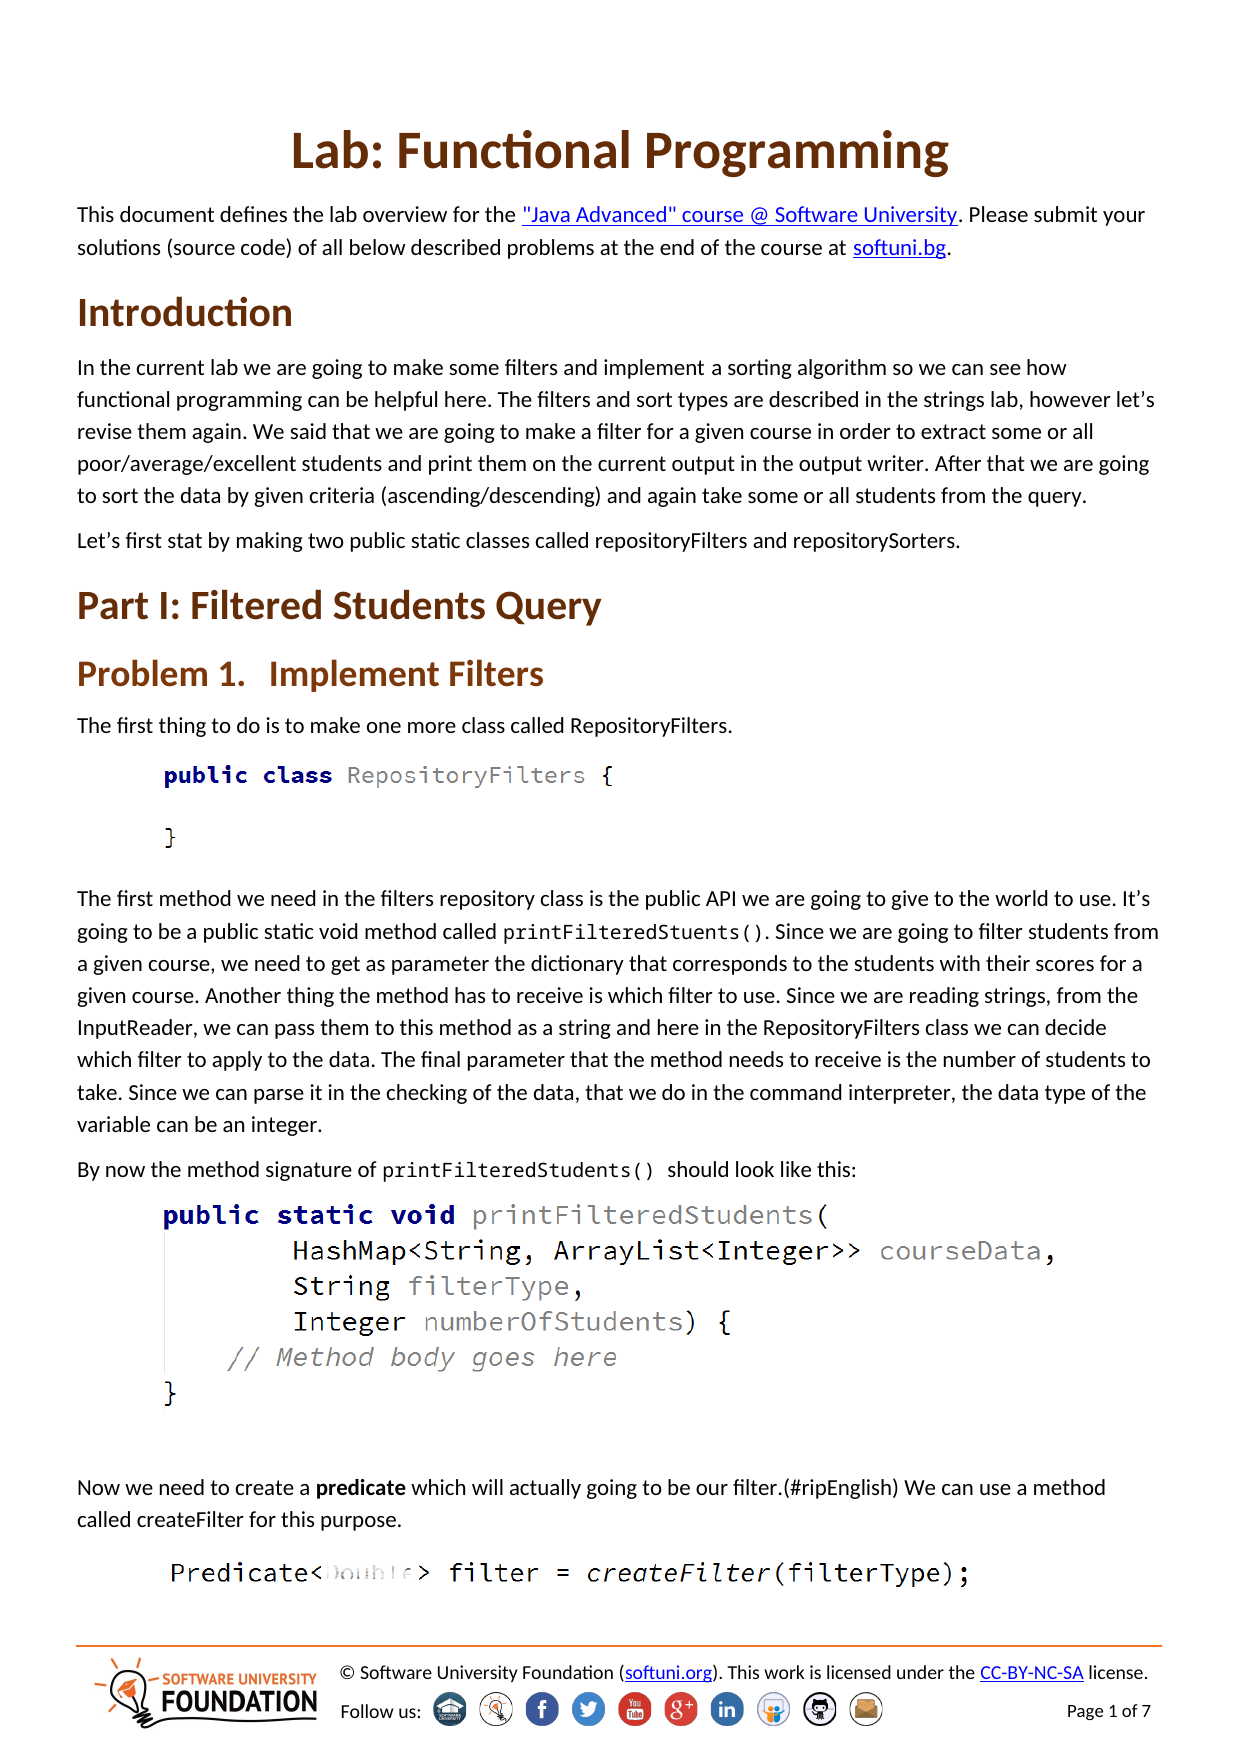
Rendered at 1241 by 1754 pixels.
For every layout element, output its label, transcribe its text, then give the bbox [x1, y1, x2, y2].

text Now we need to create a predicate which will actually going to be our filter.(#ripEnglish) We can use a method called createFilter for this purpose. [77, 1473, 1163, 1534]
picture [132, 1199, 1109, 1412]
text By now the method signature of printFilteredStudents() should look like this: [77, 1155, 1163, 1183]
picture [664, 1692, 698, 1726]
text The first method we need in the filters repository class is the public API we are going to give to the world to use. It’s going to be a public static void method called printFilteredStuents(). Since we are going to filter students from a given course, we need to get as parameter the dictionary that corresponds to the students with their scores for a given course. Another thing the method has to receive is which filter to use. Since we are reading strings, from the InputReader, we can pass them to this method as a string and here in the RepositoryFilters class we can decide which filter to apply to the data. The final parameter that the method needs to receive is the number of students to take. Since we can parse it in the checking of the data, that we do in the command interpreter, the data type of the variable can be an integer. [77, 884, 1163, 1138]
text Let’s first stat by making two public static classes called repositoryFilters and repositorySorters. [77, 526, 1163, 554]
picture [572, 1692, 605, 1726]
picture [757, 1692, 790, 1726]
picture [433, 1692, 467, 1726]
subtitle Implement Filters [77, 650, 1163, 696]
picture [157, 755, 766, 868]
picture [803, 1692, 837, 1726]
picture [479, 1692, 513, 1726]
picture [849, 1692, 883, 1726]
subtitle Introduction [77, 286, 1163, 337]
picture [525, 1692, 559, 1726]
subtitle Lab: Functional Programming [77, 116, 1163, 182]
subtitle Part I: Filtered Students Query [77, 579, 1163, 630]
picture [618, 1692, 652, 1726]
text The first thing to do is to make one more class called RepositoryFilters. [77, 711, 1163, 739]
picture [93, 1656, 317, 1729]
text This document defines the lab overview for the "Java Advanced" course @ Software University. Please submit your solutions (source code) of all below described problems at the end of the course at softuni.bg. [77, 201, 1163, 261]
picture [710, 1692, 744, 1726]
text In the current lab we are going to make some filters and implement a sorting algorithm so we can see how functional programming can be helpful here. The filters and sort types are described in the strings lab, however let’s revise them again. We said that we are going to make a filter for a given course in order to extract some or all poor/average/excellent students and print them on the current output in the output writer. After that we are going to sort the data by given criteria (ascending/descending) and again take some or all students from the query. [77, 353, 1163, 509]
picture [142, 1550, 1098, 1598]
